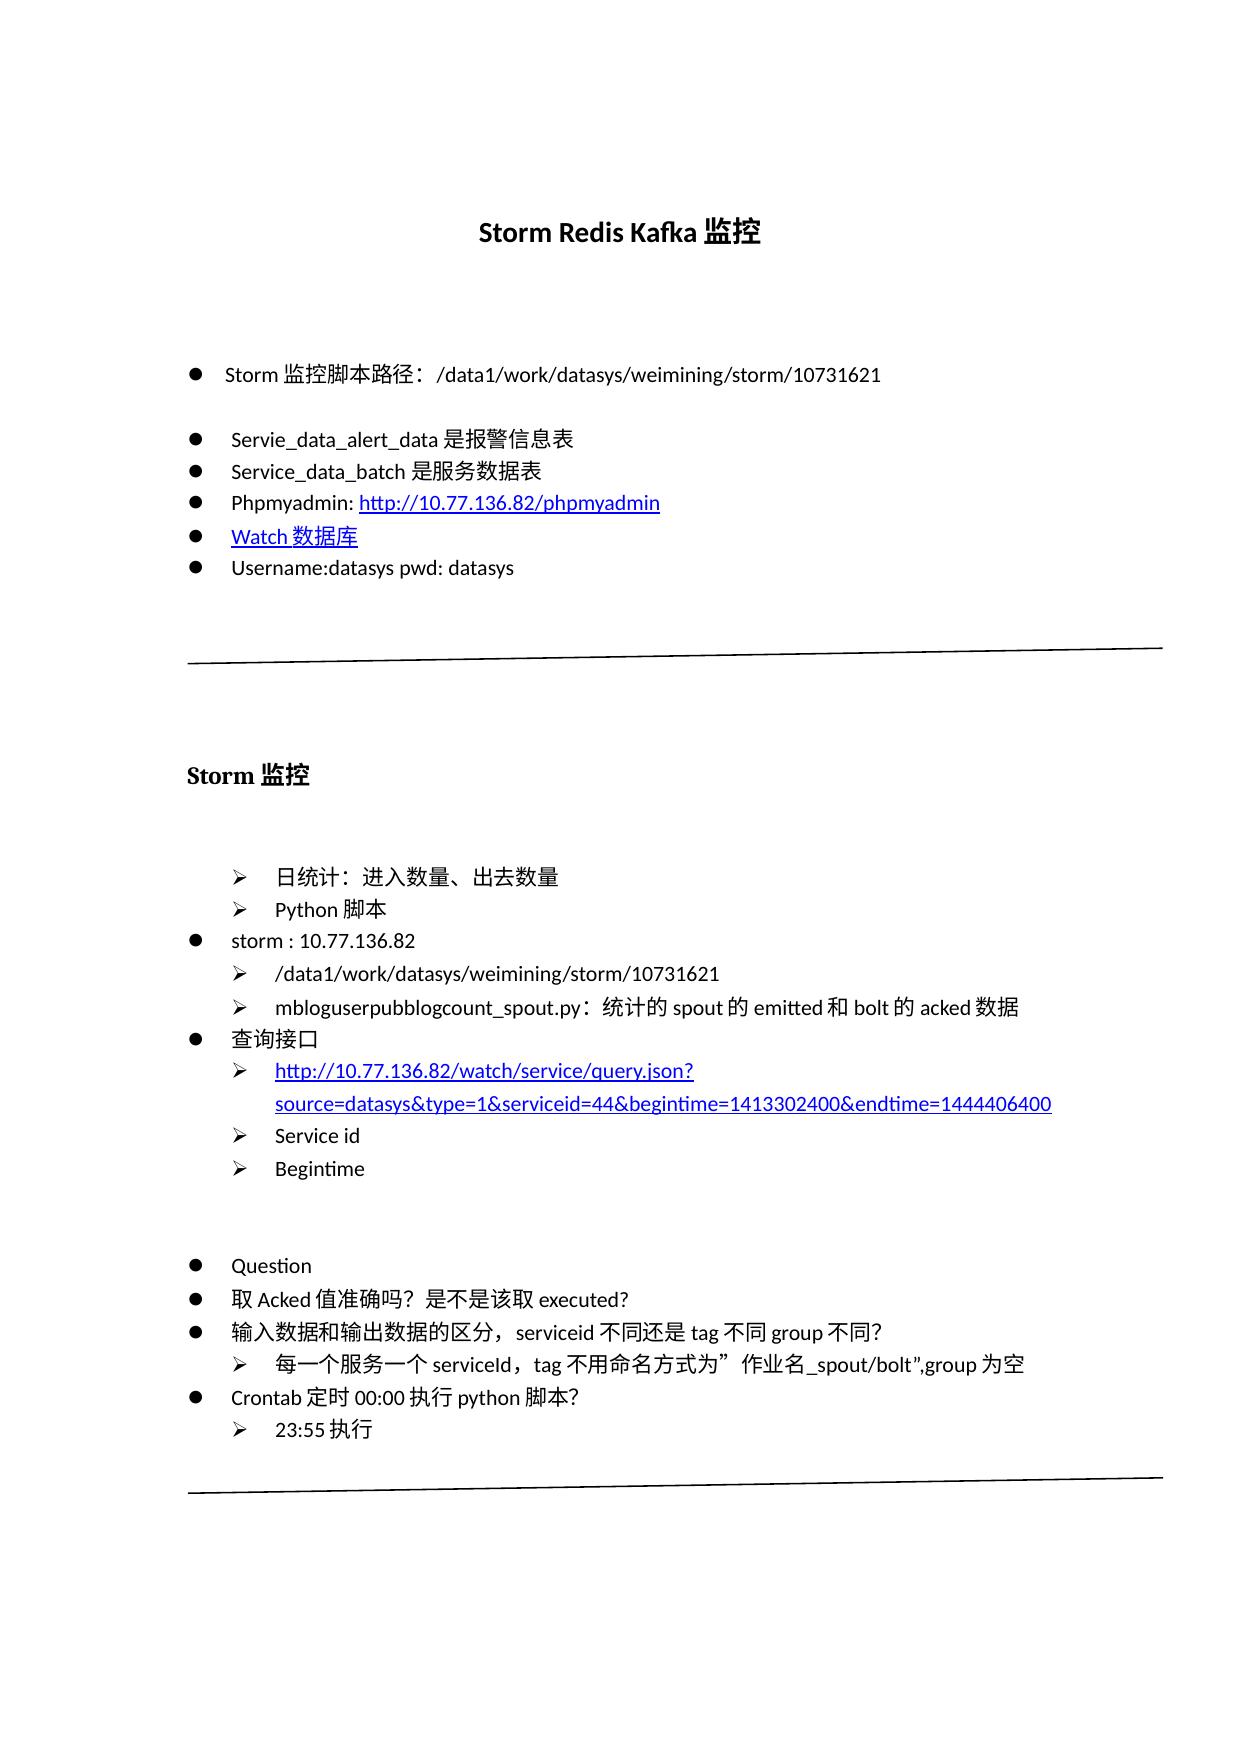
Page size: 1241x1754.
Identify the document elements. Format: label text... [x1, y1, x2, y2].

list 23:55执行 [231, 1412, 1053, 1444]
list Service_data_batch 是服务数据表 [187, 454, 1053, 486]
list Crontab定时00:00执行python脚本？ [187, 1379, 1053, 1412]
list Username:datasys pwd: datasys [187, 551, 1053, 584]
list storm : 10.77.136.82 [187, 924, 1053, 957]
subtitle Storm Redis Kafka监控 [187, 197, 1053, 262]
list 每一个服务一个serviceId，tag不用命名方式为”作业名_spout/bolt”,group为空 [231, 1347, 1053, 1379]
list http://10.77.136.82/watch/service/query.json?source=datasys&type=1&serviceid=44&begintime=1413302400&endtime=1444406400 [231, 1054, 1053, 1119]
list Service id [231, 1119, 1053, 1152]
list 查询接口 [187, 1022, 1053, 1054]
list /data1/work/datasys/weimining/storm/10731621 [231, 957, 1053, 989]
list Storm监控脚本路径：/data1/work/datasys/weimining/storm/10731621 [187, 356, 1053, 389]
list Python 脚本 [231, 892, 1053, 924]
list Servie_data_alert_data是报警信息表 [187, 421, 1053, 454]
list mbloguserpubblogcount_spout.py：统计的spout的emitted和bolt的acked数据 [231, 989, 1053, 1022]
subtitle Storm监控 [187, 741, 1053, 806]
list 取Acked值准确吗？是不是该取executed? [187, 1282, 1053, 1314]
list 输入数据和输出数据的区分，serviceid不同还是tag不同group不同？ [187, 1314, 1053, 1347]
list 日统计：进入数量、出去数量 [231, 859, 1053, 892]
list Begintime [231, 1152, 1053, 1184]
list Watch数据库 [187, 519, 1053, 551]
list Phpmyadmin: http://10.77.136.82/phpmyadmin [187, 486, 1053, 519]
list Question [187, 1249, 1053, 1282]
